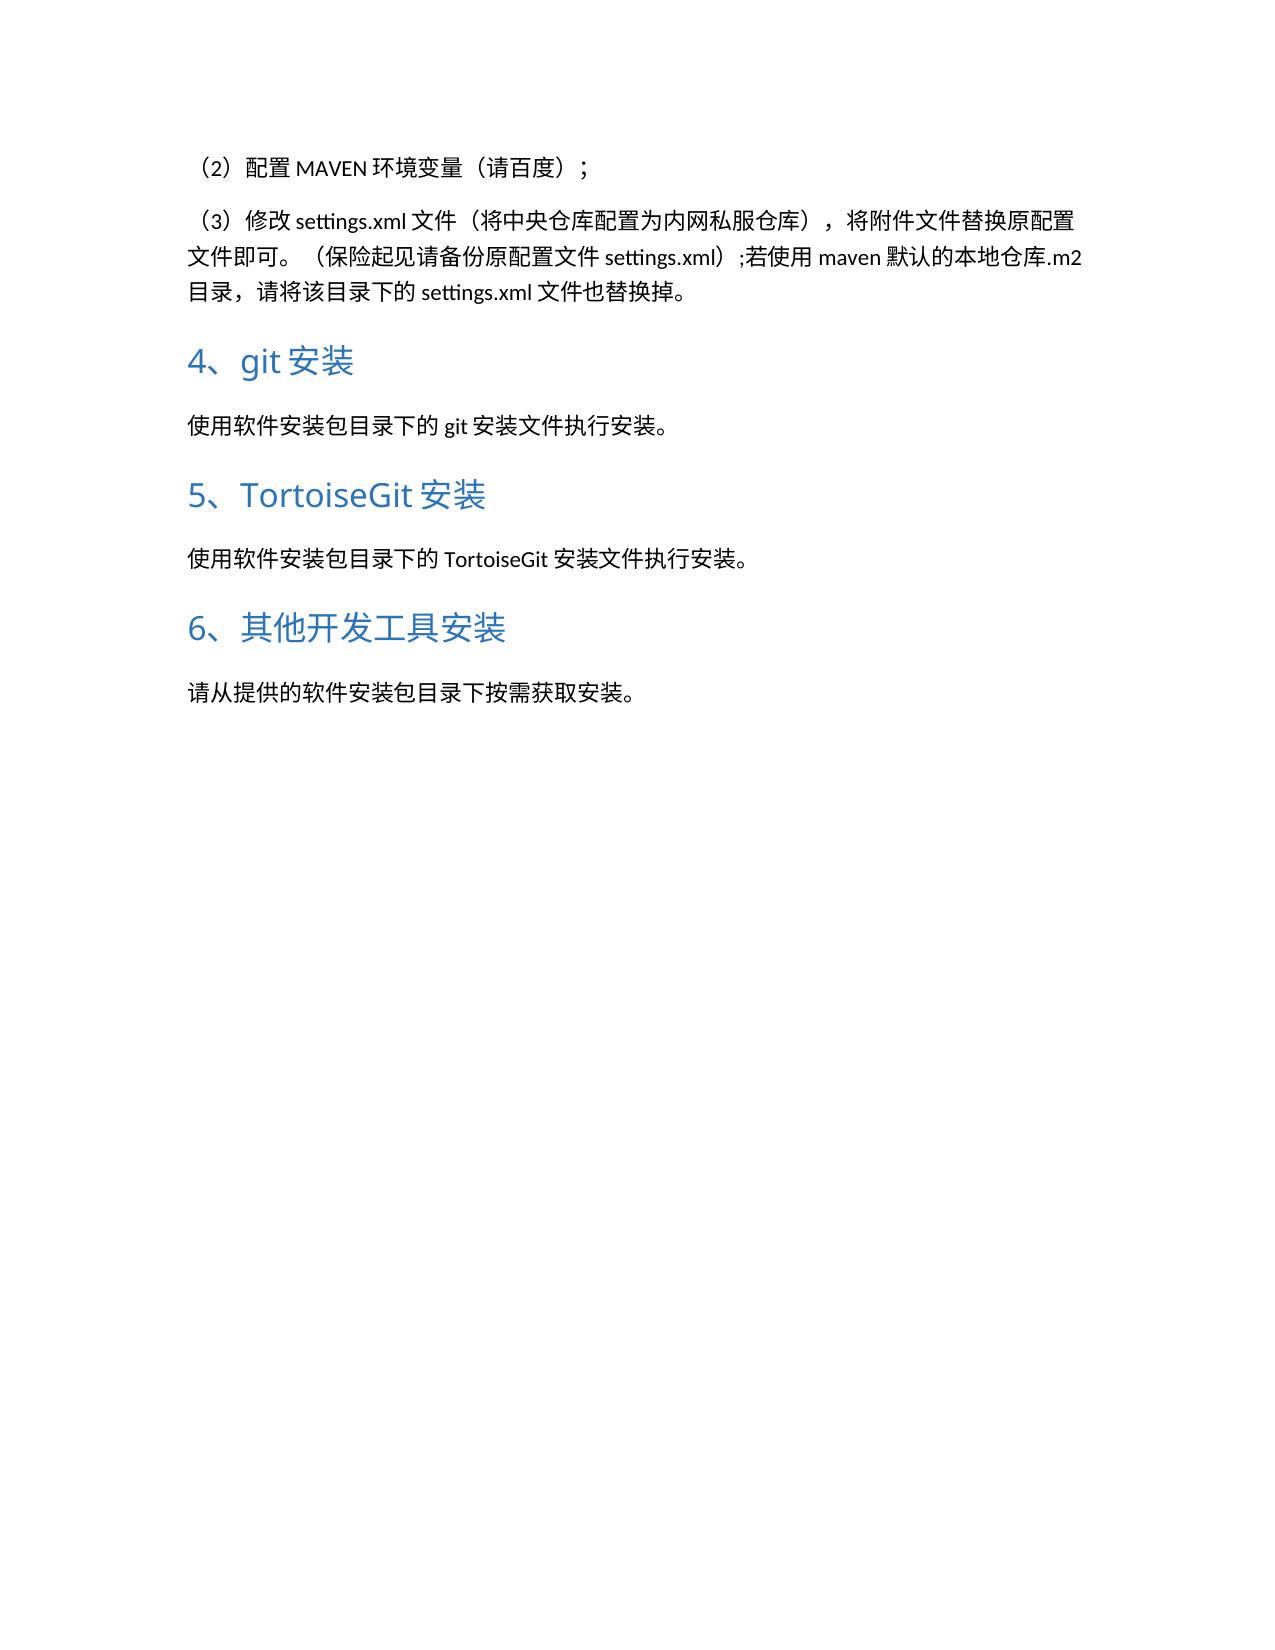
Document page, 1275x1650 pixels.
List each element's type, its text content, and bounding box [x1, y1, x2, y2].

text 使用软件安装包目录下的git安装文件执行安装。 [187, 408, 1087, 441]
text 请从提供的软件安装包目录下按需获取安装。 [187, 674, 1087, 708]
text （2）配置MAVEN环境变量（请百度）； [187, 150, 1087, 183]
subtitle 4、git安装 [187, 335, 1087, 383]
text 使用软件安装包目录下的TortoiseGit安装文件执行安装。 [187, 541, 1087, 574]
subtitle 6、其他开发工具安装 [187, 602, 1087, 650]
text （3）修改settings.xml文件（将中央仓库配置为内网私服仓库），将附件文件替换原配置文件即可。（保险起见请备份原配置文件settings.xml）;若使用maven默认的本地仓库.m2目录，请将该目录下的settings.xml文件也替换掉。 [187, 202, 1087, 307]
subtitle 5、TortoiseGit安装 [187, 468, 1087, 517]
